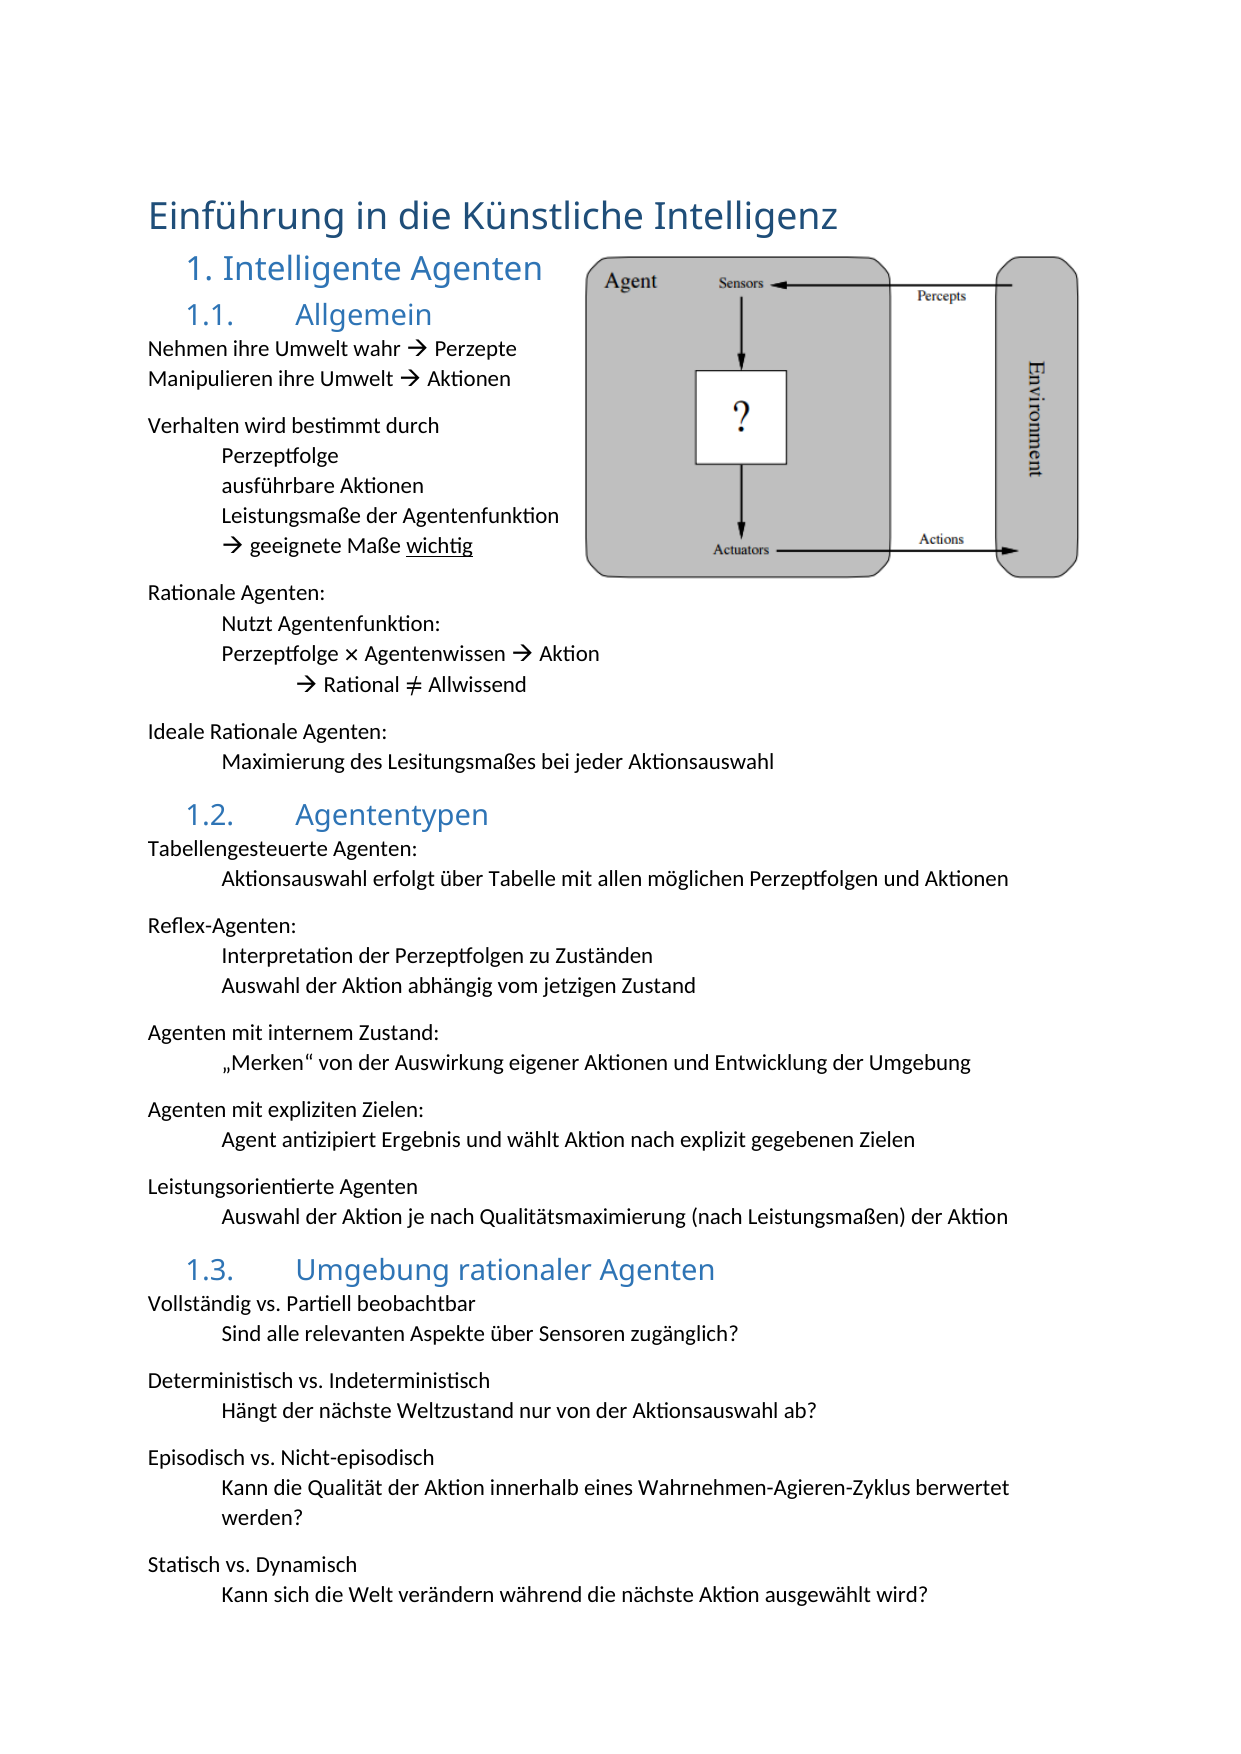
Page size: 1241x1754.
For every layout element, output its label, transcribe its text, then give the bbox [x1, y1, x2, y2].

text Leistungsorientierte Agenten Auswahl der Aktion je nach Qualitätsmaximierung (nach Leistungsmaßen) der Aktion [148, 1172, 1093, 1230]
text Nehmen ihre Umwelt wahr Perzepte Manipulieren ihre Umwelt Aktionen [148, 334, 584, 392]
text Episodisch vs. Nicht-episodisch Kann die Qualität der Aktion innerhalb eines Wahrnehmen-Agieren-Zyklus berwertet werden? [148, 1443, 1093, 1532]
text Statisch vs. Dynamisch Kann sich die Welt verändern während die nächste Aktion ausgewählt wird? [148, 1550, 1093, 1609]
text Deterministisch vs. Indeterministisch Hängt der nächste Weltzustand nur von der Aktionsauswahl ab? [148, 1366, 1093, 1424]
text Ideale Rationale Agenten: Maximierung des Lesitungsmaßes bei jeder Aktionsauswahl [148, 717, 1093, 775]
text Vollständig vs. Partiell beobachtbar Sind alle relevanten Aspekte über Sensoren zugänglich? [148, 1289, 1093, 1347]
subtitle Umgebung rationaler Agenten [185, 1249, 1093, 1289]
text Agenten mit expliziten Zielen: Agent antizipiert Ergebnis und wählt Aktion nach explizit gegebenen Zielen [148, 1095, 1093, 1153]
text Tabellengesteuerte Agenten: Aktionsauswahl erfolgt über Tabelle mit allen möglichen Perzeptfolgen und Aktionen [148, 834, 1093, 892]
picture [584, 245, 1093, 588]
text Verhalten wird bestimmt durch Perzeptfolge ausführbare Aktionen Leistungsmaße der Agentenfunktion geeignete Maße wichtig [148, 411, 584, 560]
subtitle Intelligente Agenten [185, 244, 1093, 290]
subtitle Allgemein [185, 294, 584, 334]
text Agenten mit internem Zustand: „Merken“ von der Auswirkung eigener Aktionen und Entwicklung der Umgebung [148, 1018, 1093, 1076]
text Rationale Agenten: Nutzt Agentenfunktion: Perzeptfolge × Agentenwissen Aktion Rational ≠ Allwissend [148, 578, 1093, 698]
subtitle Einführung in die Künstliche Intelligenz [148, 189, 1093, 240]
subtitle Agententypen [185, 794, 1093, 834]
text Reflex-Agenten: Interpretation der Perzeptfolgen zu Zuständen Auswahl der Aktion abhängig vom jetzigen Zustand [148, 911, 1093, 999]
